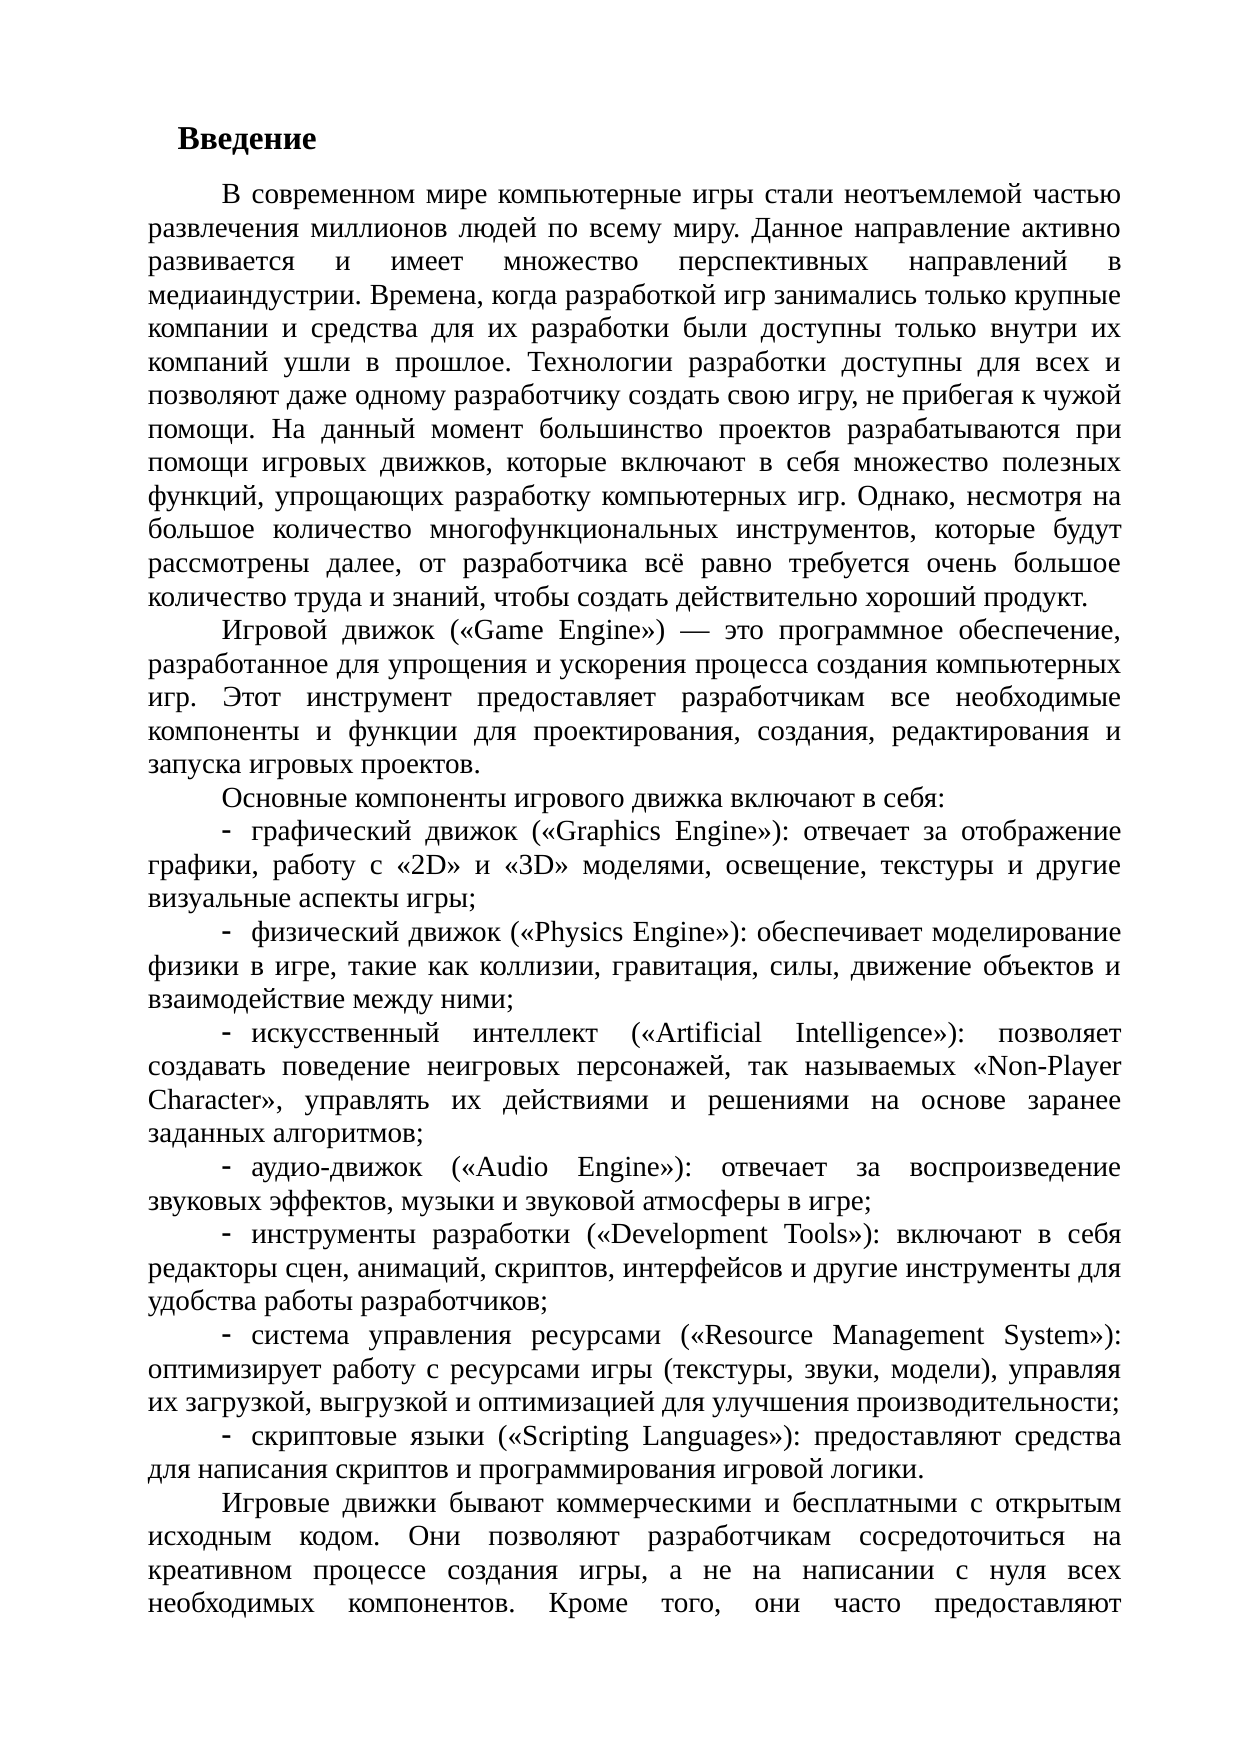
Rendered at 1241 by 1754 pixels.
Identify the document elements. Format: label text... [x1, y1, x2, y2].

text В современном мире компьютерные игры стали неотъемлемой частью развлечения миллионов людей по всему миру. Данное направление активно развивается и имеет множество перспективных направлений в медиаиндустрии. Времена, когда разработкой игр занимались только крупные компании и средства для их разработки были доступны только внутри их компаний ушли в прошлое. Технологии разработки доступны для всех и позволяют даже одному разработчику создать свою игру, не прибегая к чужой помощи. На данный момент большинство проектов разрабатываются при помощи игровых движков, которые включают в себя множество полезных функций, упрощающих разработку компьютерных игр. Однако, несмотря на большое количество многофункциональных инструментов, которые будут рассмотрены далее, от разработчика всё равно требуется очень большое количество труда и знаний, чтобы создать действительно хороший продукт. [148, 176, 1122, 612]
list искусственный интеллект («Artificial Intelligence»): позволяет создавать поведение неигровых персонажей, так называемых «Non-Player Character», управлять их действиями и решениями на основе заранее заданных алгоритмов; [177, 1015, 1152, 1149]
list аудио-движок («Audio Engine»): отвечает за воспроизведение звуковых эффектов, музыки и звуковой атмосферы в игре; [177, 1149, 1152, 1216]
list инструменты разработки («Development Tools»): включают в себя редакторы сцен, анимаций, скриптов, интерфейсов и другие инструменты для удобства работы разработчиков; [177, 1216, 1152, 1317]
text Игровой движок («Game Engine») — это программное обеспечение, разработанное для упрощения и ускорения процесса создания компьютерных игр. Этот инструмент предоставляет разработчикам все необходимые компоненты и функции для проектирования, создания, редактирования и запуска игровых проектов. [177, 612, 1152, 780]
text Основные компоненты игрового движка включают в себя: [177, 780, 1152, 813]
list физический движок («Physics Engine»): обеспечивает моделирование физики в игре, такие как коллизии, гравитация, силы, движение объектов и взаимодействие между ними; [177, 914, 1152, 1015]
text Введение [177, 118, 1152, 156]
list графический движок («Graphics Engine»): отвечает за отображение графики, работу с «2D» и «3D» моделями, освещение, текстуры и другие визуальные аспекты игры; [177, 813, 1152, 914]
list скриптовые языки («Scripting Languages»): предоставляют средства для написания скриптов и программирования игровой логики. [177, 1418, 1152, 1485]
list система управления ресурсами («Resource Management System»): оптимизирует работу с ресурсами игры (текстуры, звуки, модели), управляя их загрузкой, выгрузкой и оптимизацией для улучшения производительности; [177, 1317, 1152, 1418]
